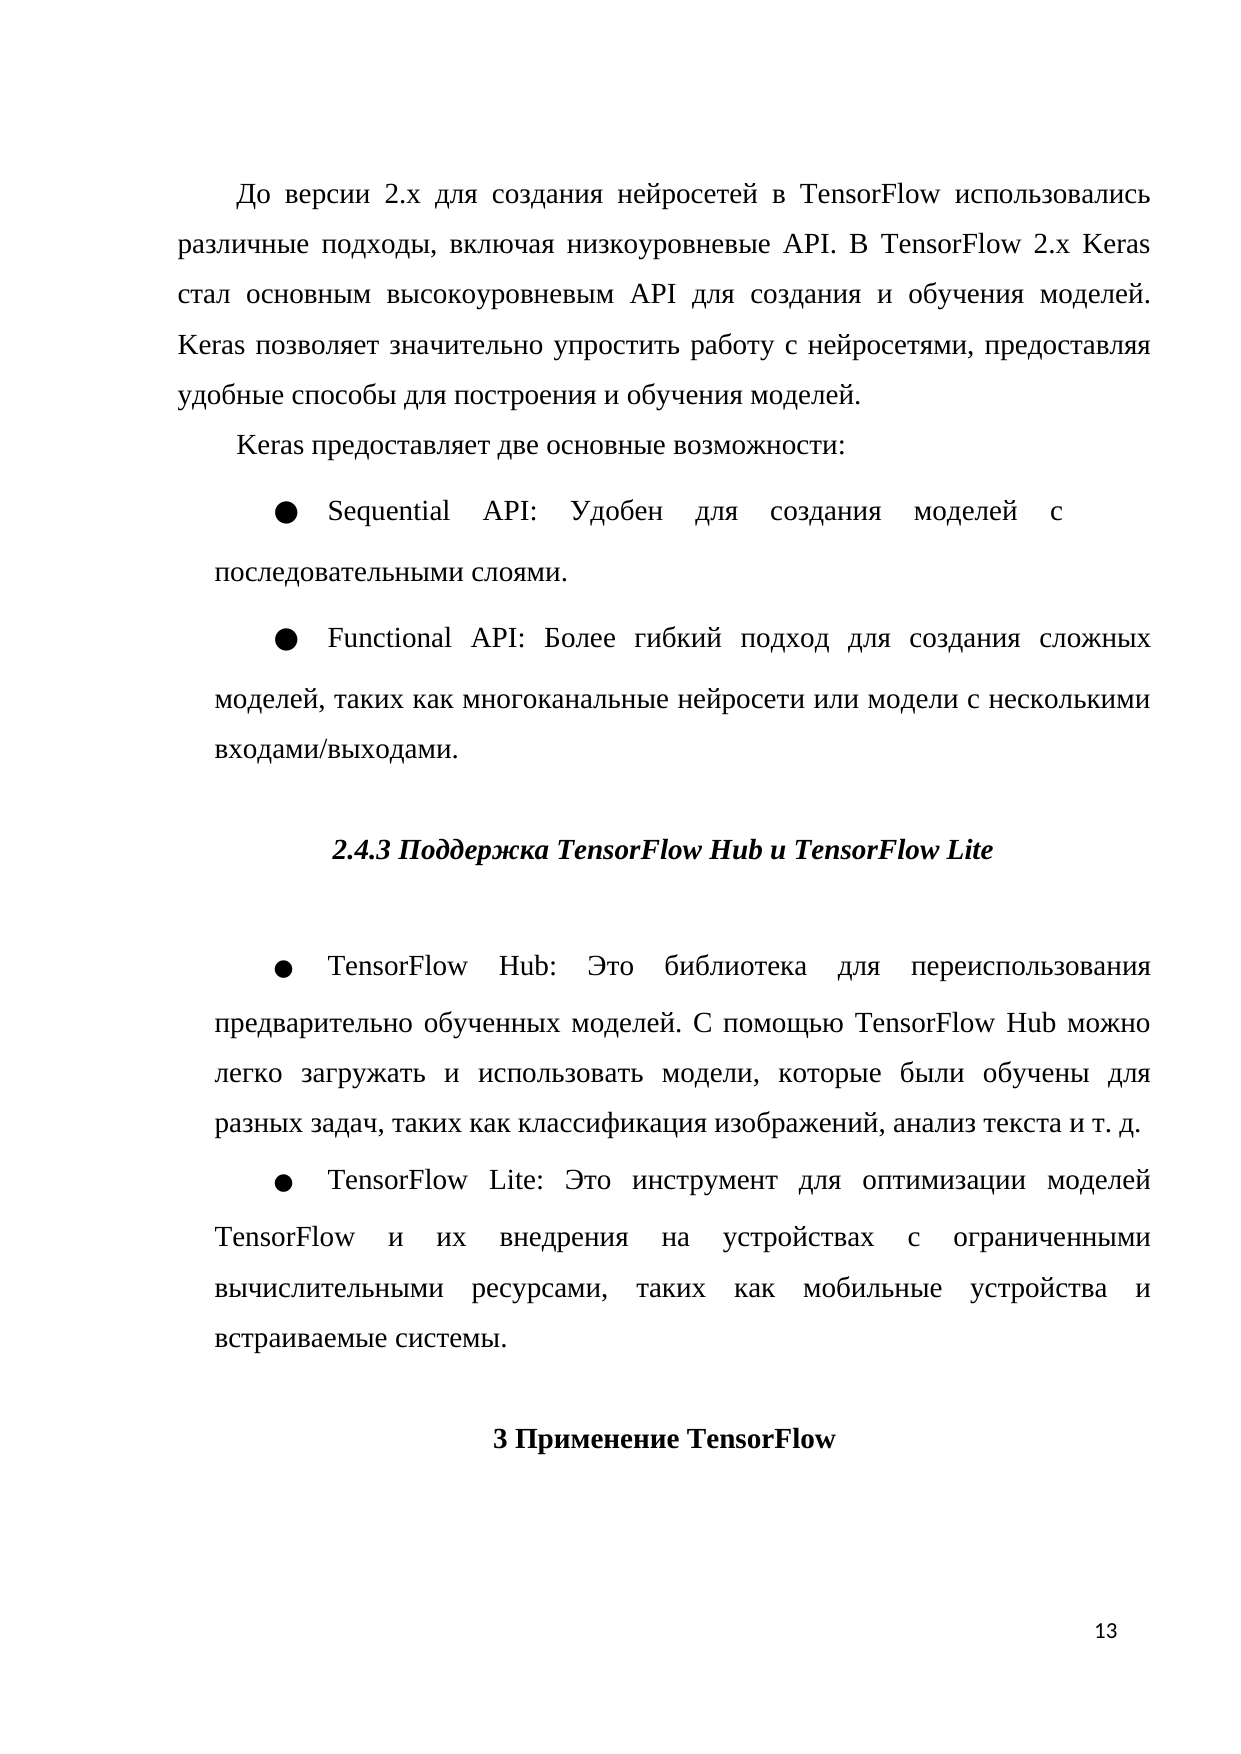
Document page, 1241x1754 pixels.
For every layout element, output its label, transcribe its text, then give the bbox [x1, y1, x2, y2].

text Keras предоставляет две основные возможности: [177, 427, 1152, 461]
list Sequential API: Удобен для создания моделей с последовательными слоями. [214, 478, 1063, 588]
list Functional API: Более гибкий подход для создания сложных моделей, таких как многоканальные нейросети или модели с несколькими входами/выходами. [214, 604, 1152, 765]
list TensorFlow Lite: Это инструмент для оптимизации моделей TensorFlow и их внедрения на устройствах с ограниченными вычислительными ресурсами, таких как мобильные устройства и встраиваемые системы. [214, 1156, 1152, 1354]
subtitle 3 Применение TensorFlow [177, 1421, 1152, 1454]
text До версии 2.x для создания нейросетей в TensorFlow использовались различные подходы, включая низкоуровневые API. В TensorFlow 2.x Keras стал основным высокоуровневым API для создания и обучения моделей. Keras позволяет значительно упростить работу с нейросетями, предоставляя удобные способы для построения и обучения моделей. [177, 176, 1152, 411]
subtitle 2.4.3 Поддержка TensorFlow Hub и TensorFlow Lite [177, 832, 1152, 866]
list TensorFlow Hub: Это библиотека для переиспользования предварительно обученных моделей. С помощью TensorFlow Hub можно легко загружать и использовать модели, которые были обучены для разных задач, таких как классификация изображений, анализ текста и т. д. [214, 941, 1152, 1139]
